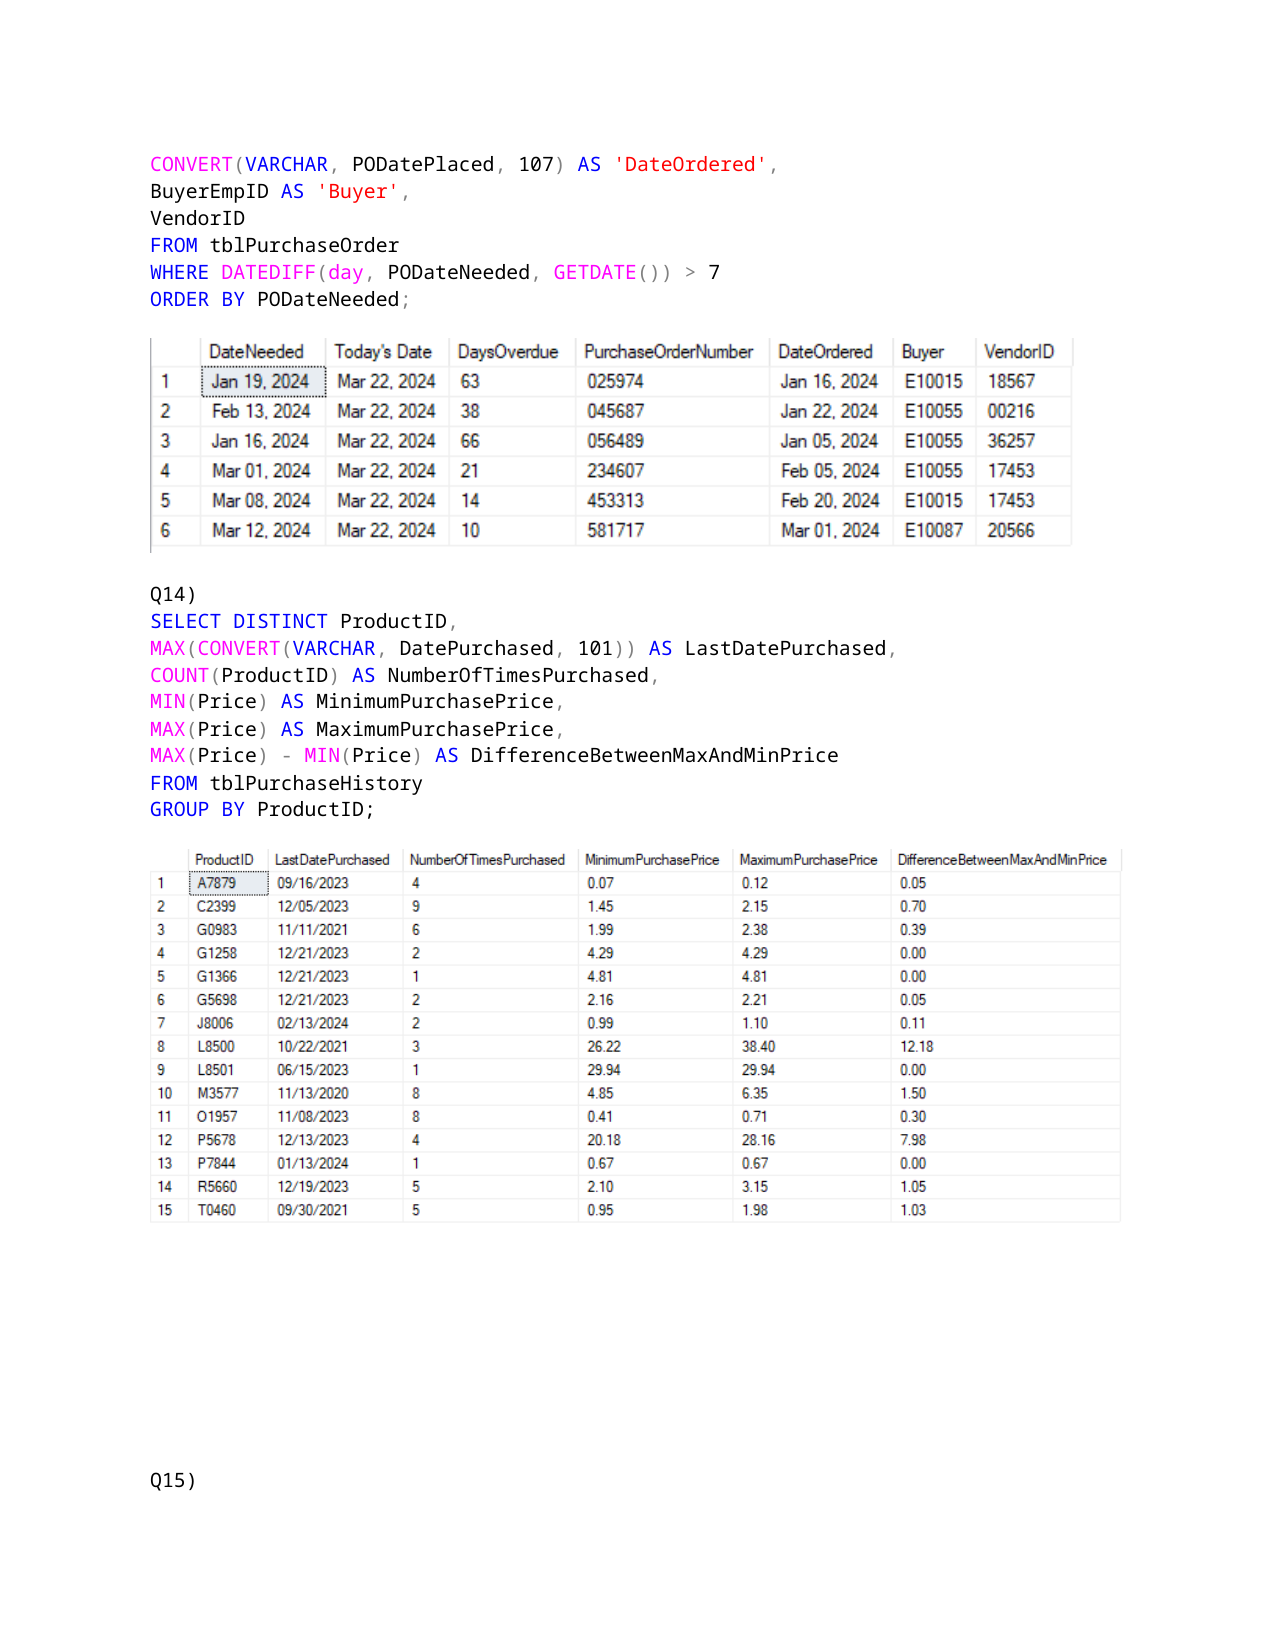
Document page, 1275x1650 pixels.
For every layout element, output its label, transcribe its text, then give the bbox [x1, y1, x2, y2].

text SELECT DISTINCT ProductID, [150, 607, 1125, 634]
text Q15) [150, 1466, 1125, 1493]
picture [150, 849, 1125, 1224]
text GROUP BY ProductID; [150, 796, 1125, 823]
text VendorID [150, 204, 1125, 231]
text MAX(CONVERT(VARCHAR, DatePurchased, 101)) AS LastDatePurchased, [150, 634, 1125, 661]
text WHERE DATEDIFF(day, PODateNeeded, GETDATE()) > 7 [150, 258, 1125, 285]
text CONVERT(VARCHAR, PODatePlaced, 107) AS 'DateOrdered', [150, 150, 1125, 177]
text MIN(Price) AS MinimumPurchasePrice, [150, 688, 1125, 715]
text MAX(Price) AS MaximumPurchasePrice, [150, 715, 1125, 742]
text ORDER BY PODateNeeded; [150, 285, 1125, 312]
text BuyerEmpID AS 'Buyer', [150, 177, 1125, 204]
text FROM tblPurchaseHistory [150, 769, 1125, 796]
text FROM tblPurchaseOrder [150, 231, 1125, 258]
picture [150, 338, 1074, 553]
text MAX(Price) - MIN(Price) AS DifferenceBetweenMaxAndMinPrice [150, 742, 1125, 769]
text COUNT(ProductID) AS NumberOfTimesPurchased, [150, 661, 1125, 688]
text Q14) [150, 580, 1125, 607]
